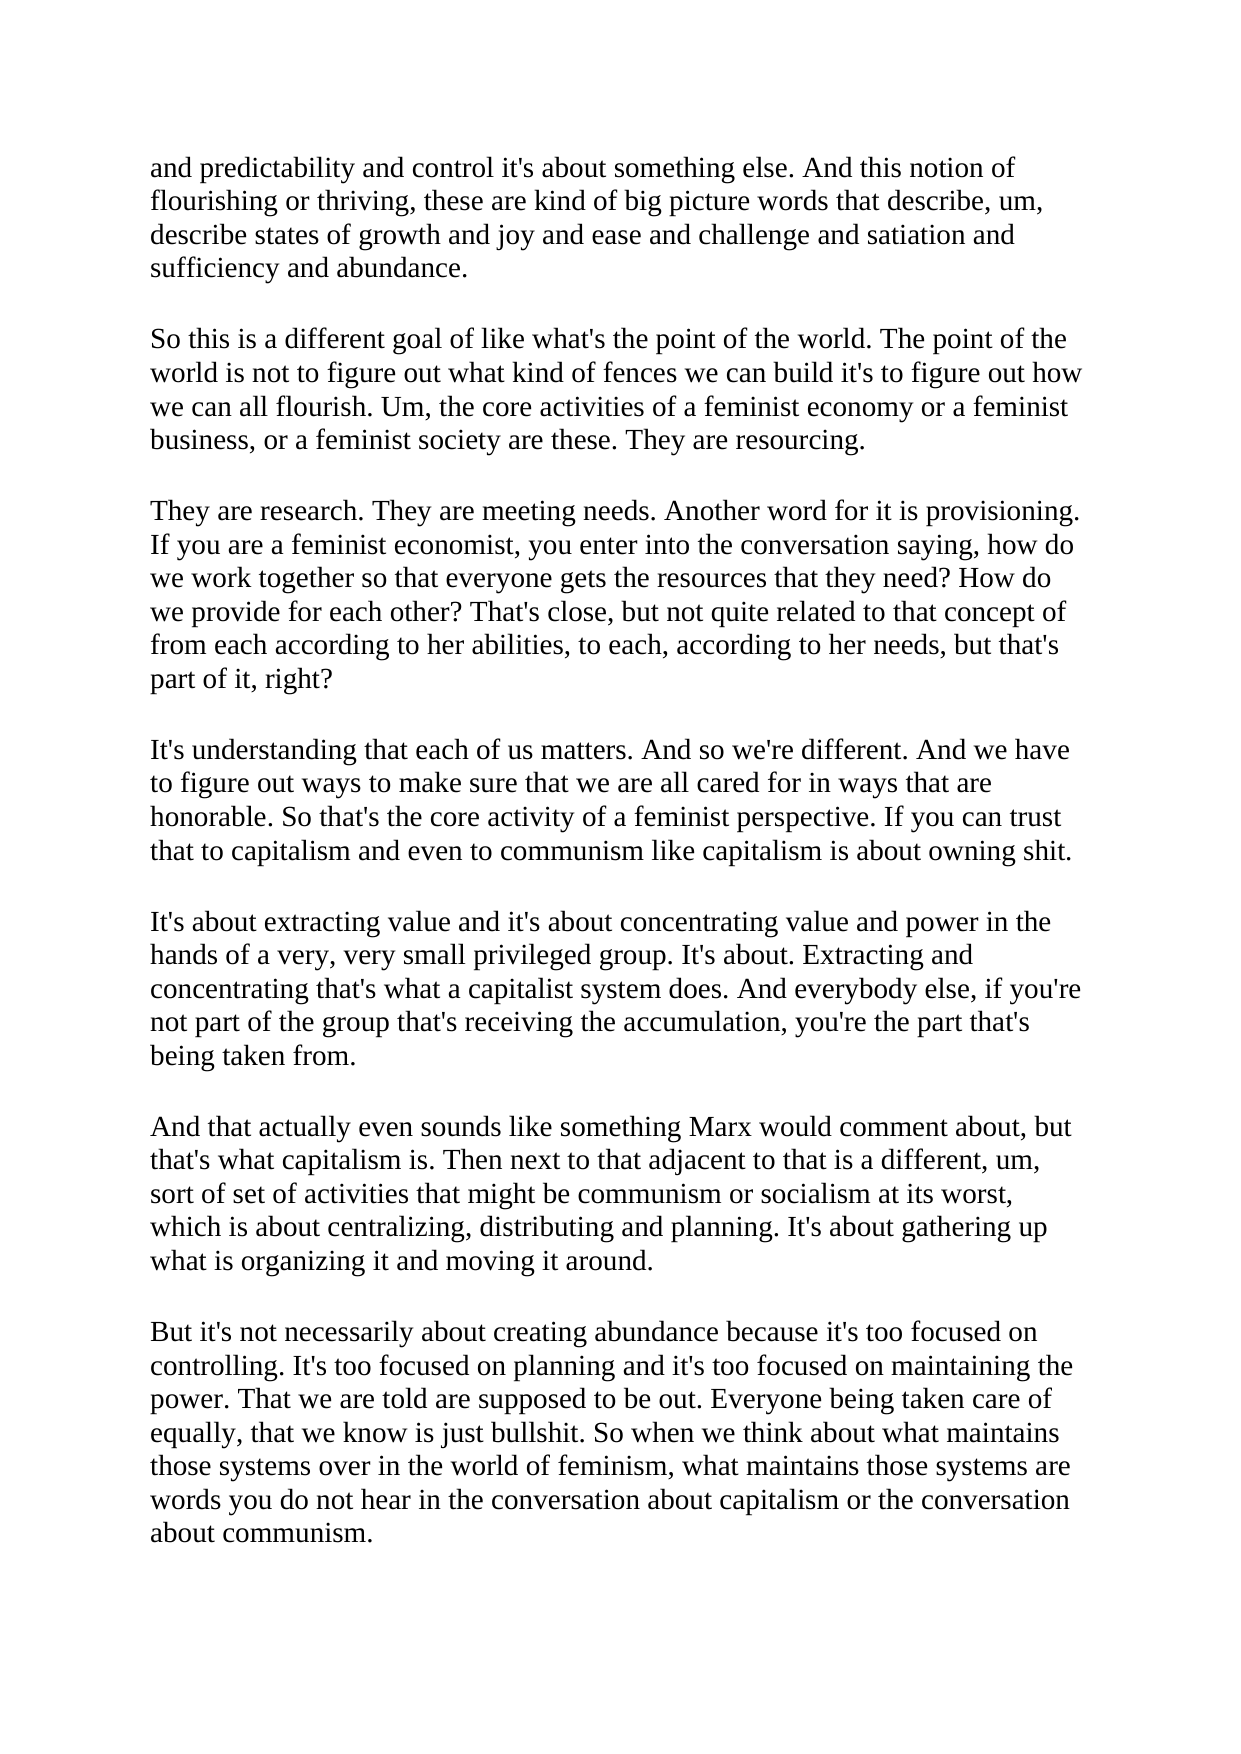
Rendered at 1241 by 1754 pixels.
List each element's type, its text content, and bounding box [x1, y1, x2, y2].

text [150, 150, 1090, 284]
text They are research. They are meeting needs. Another word for it is provisioning. If you are a feminist economist, you enter into the conversation saying, how do we work together so that everyone gets the resources that they need? How do we provide for each other? That's close, but not quite related to that concept of from each according to her abilities, to each, according to her needs, but that's part of it, right? [150, 493, 1090, 694]
text It's about extracting value and it's about concentrating value and power in the hands of a very, very small privileged group. It's about. Extracting and concentrating that's what a capitalist system does. And everybody else, if you're not part of the group that's receiving the accumulation, you're the part that's being taken from. [150, 904, 1090, 1071]
text And that actually even sounds like something Marx would comment about, but that's what capitalism is. Then next to that adjacent to that is a different, um, sort of set of activities that might be communism or socialism at its worst, which is about centralizing, distributing and planning. It's about gathering up what is organizing it and moving it around. [150, 1109, 1090, 1277]
text It's understanding that each of us matters. And so we're different. And we have to figure out ways to make sure that we are all cared for in ways that are honorable. So that's the core activity of a feminist perspective. If you can trust that to capitalism and even to communism like capitalism is about owning shit. [150, 732, 1090, 866]
text So this is a different goal of like what's the point of the world. The point of the world is not to figure out what kind of fences we can build it's to figure out how we can all flourish. Um, the core activities of a feminist economy or a feminist business, or a feminist society are these. They are resourcing. [150, 322, 1090, 456]
text But it's not necessarily about creating abundance because it's too focused on controlling. It's too focused on planning and it's too focused on maintaining the power. That we are told are supposed to be out. Everyone being taken care of equally, that we know is just bullshit. So when we think about what maintains those systems over in the world of feminism, what maintains those systems are words you do not hear in the conversation about capitalism or the conversation about communism. [150, 1314, 1090, 1549]
